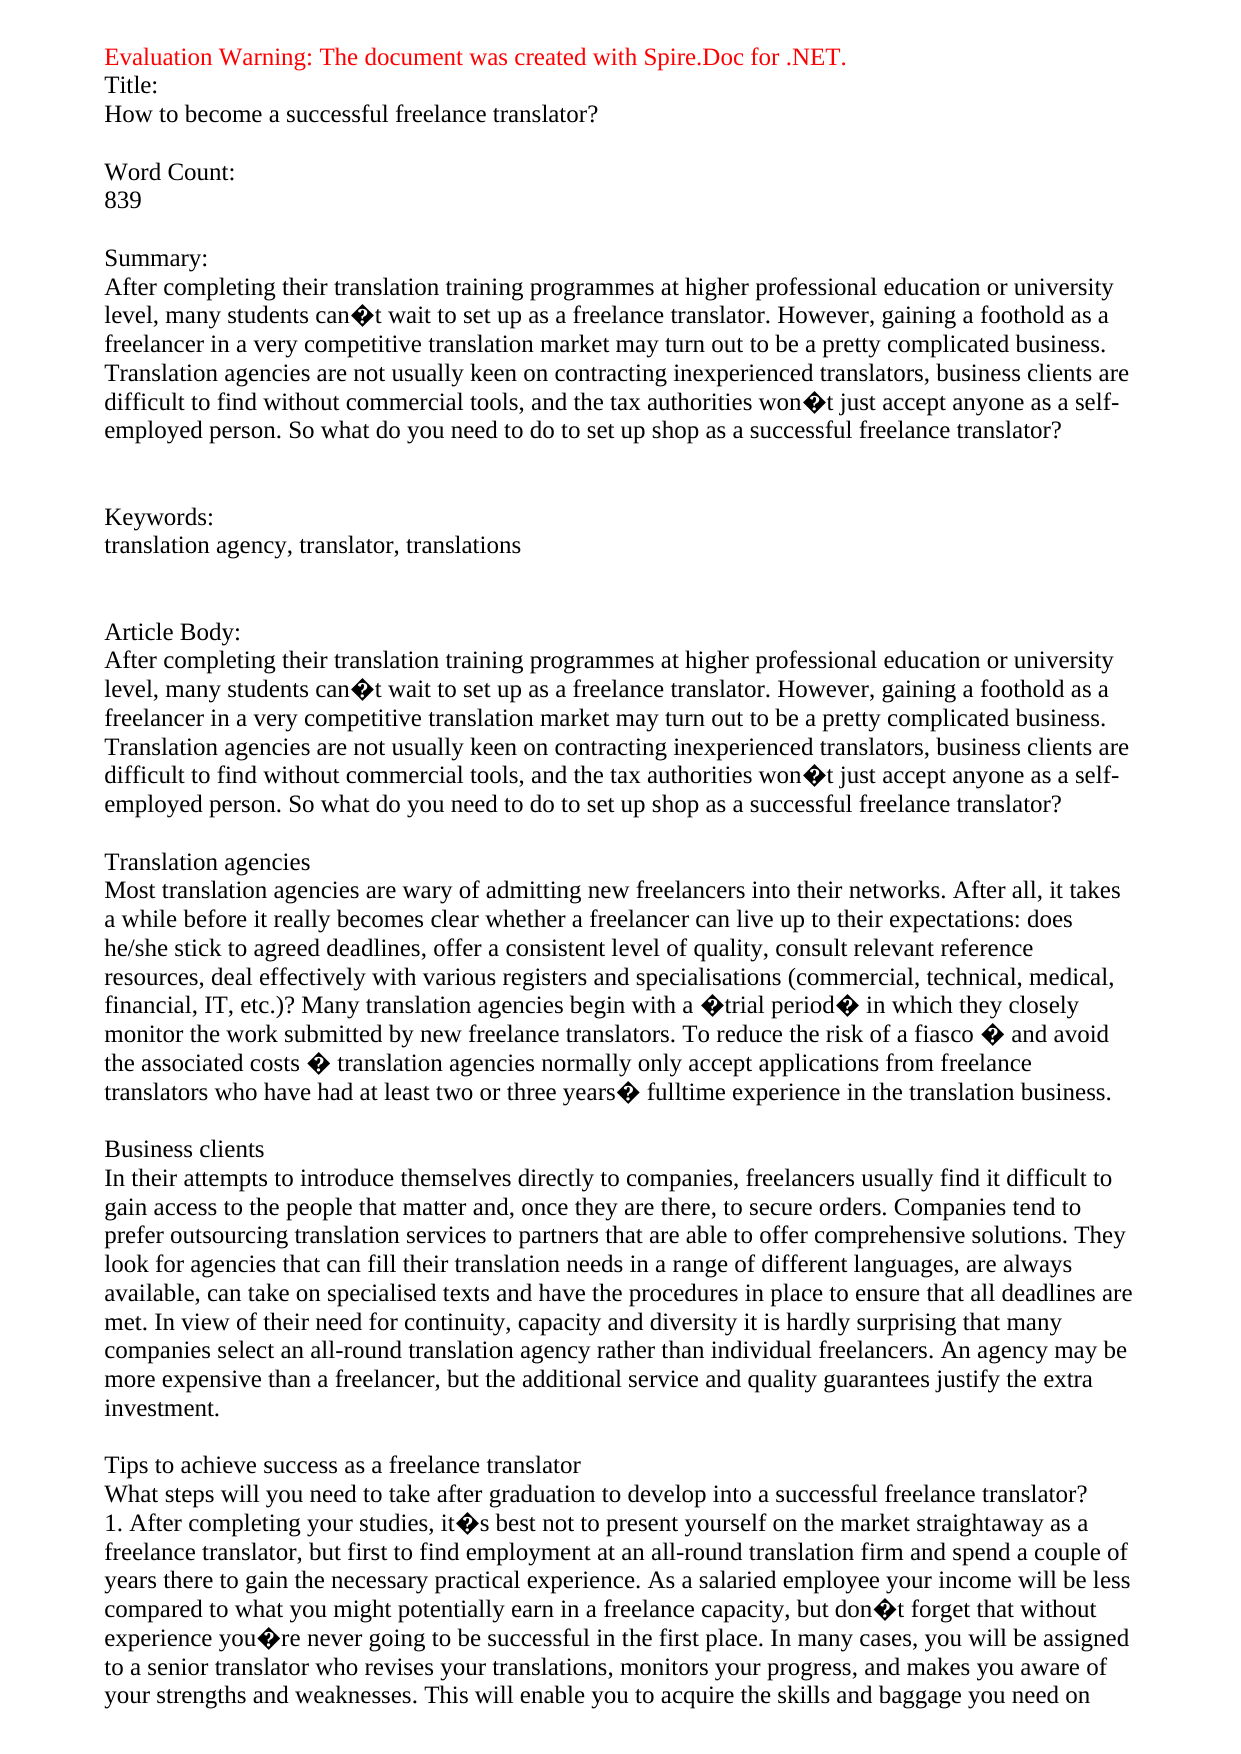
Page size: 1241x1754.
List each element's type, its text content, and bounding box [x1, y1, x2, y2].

text Word Count: [104, 157, 1136, 185]
text 839 [104, 185, 1136, 214]
text Title: [104, 70, 1136, 99]
text Translation agencies [104, 847, 1136, 875]
text How to become a successful freelance translator? [104, 99, 1136, 128]
text Business clients [104, 1134, 1136, 1163]
text Keywords: [104, 502, 1136, 530]
text Summary: [104, 243, 1136, 272]
text translation agency, translator, translations [104, 530, 1136, 559]
text Most translation agencies are wary of admitting new freelancers into their networks. After all, it takes a while before it really becomes clear whether a freelancer can live up to their expectations: does he/she stick to agreed deadlines, offer a consistent level of quality, consult relevant reference resources, deal effectively with various registers and specialisations (commercial, technical, medical, financial, IT, etc.)? Many translation agencies begin with a �trial period� in which they closely monitor the work submitted by new freelance translators. To reduce the risk of a fiasco � and avoid the associated costs � translation agencies normally only accept applications from freelance translators who have had at least two or three years� fulltime experience in the translation business. [104, 875, 1136, 1105]
text After completing their translation training programmes at higher professional education or university level, many students can�t wait to set up as a freelance translator. However, gaining a foothold as a freelancer in a very competitive translation market may turn out to be a pretty complicated business. Translation agencies are not usually keen on contracting inexperienced translators, business clients are difficult to find without commercial tools, and the tax authorities won�t just accept anyone as a self-employed person. So what do you need to do to set up shop as a successful freelance translator? [104, 645, 1136, 818]
text Evaluation Warning: The document was created with Spire.Doc for .NET. [104, 42, 1136, 70]
text Article Body: [104, 617, 1136, 645]
text What steps will you need to take after graduation to develop into a successful freelance translator? [104, 1479, 1136, 1508]
text After completing their translation training programmes at higher professional education or university level, many students can�t wait to set up as a freelance translator. However, gaining a foothold as a freelancer in a very competitive translation market may turn out to be a pretty complicated business. Translation agencies are not usually keen on contracting inexperienced translators, business clients are difficult to find without commercial tools, and the tax authorities won�t just accept anyone as a self-employed person. So what do you need to do to set up shop as a successful freelance translator? [104, 272, 1136, 444]
text Tips to achieve success as a freelance translator [104, 1450, 1136, 1479]
text In their attempts to introduce themselves directly to companies, freelancers usually find it difficult to gain access to the people that matter and, once they are there, to secure orders. Companies tend to prefer outsourcing translation services to partners that are able to offer comprehensive solutions. They look for agencies that can fill their translation needs in a range of different languages, are always available, can take on specialised texts and have the procedures in place to ensure that all deadlines are met. In view of their need for continuity, capacity and diversity it is hardly surprising that many companies select an all-round translation agency rather than individual freelancers. An agency may be more expensive than a freelancer, but the additional service and quality guarantees justify the extra investment. [104, 1163, 1136, 1422]
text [104, 1508, 1136, 1709]
